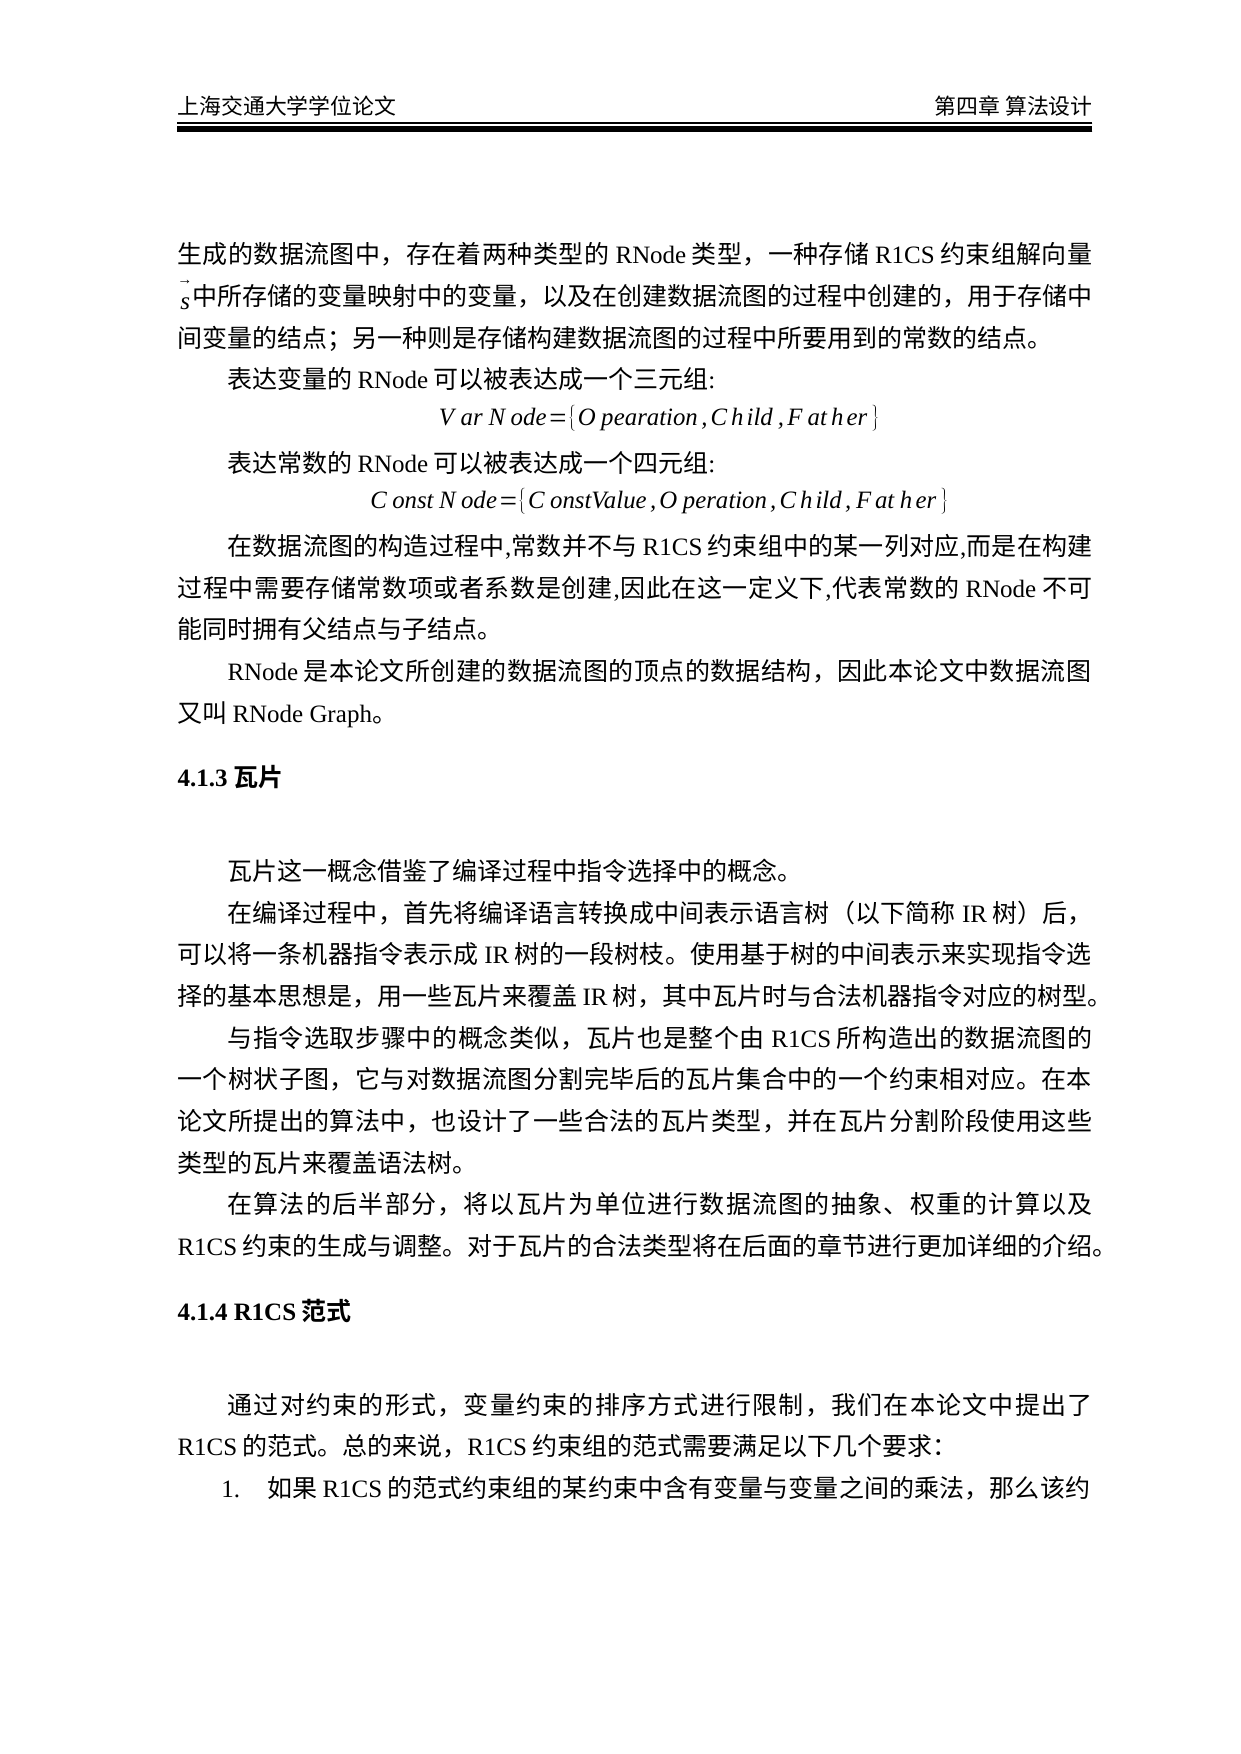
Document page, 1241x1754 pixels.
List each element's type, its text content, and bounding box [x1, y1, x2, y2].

text 表达常数的RNode可以被表达成一个四元组: [177, 439, 1092, 480]
text 与指令选取步骤中的概念类似，瓦片也是整个由R1CS所构造出的数据流图的一个树状子图，它与对数据流图分割完毕后的瓦片集合中的一个约束相对应。在本论文所提出的算法中，也设计了一些合法的瓦片类型，并在瓦片分割阶段使用这些类型的瓦片来覆盖语法树。 [177, 1014, 1092, 1181]
text 瓦片这一概念借鉴了编译过程中指令选择中的概念。 [177, 847, 1092, 889]
text 通过对约束的形式，变量约束的排序方式进行限制，我们在本论文中提出了R1CS的范式。总的来说，R1CS约束组的范式需要满足以下几个要求： [177, 1381, 1092, 1464]
subtitle 4.1.4 R1CS范式 [177, 1291, 1092, 1327]
text 在算法的后半部分，将以瓦片为单位进行数据流图的抽象、权重的计算以及R1CS约束的生成与调整。对于瓦片的合法类型将在后面的章节进行更加详细的介绍。 [177, 1181, 1092, 1264]
text RNode是本论文所创建的数据流图的顶点的数据结构，因此本论文中数据流图又叫RNode Graph。 [177, 647, 1092, 730]
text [177, 230, 1092, 355]
text 表达变量的RNode可以被表达成一个三元组: [177, 355, 1092, 397]
subtitle 4.1.3 瓦片 [177, 757, 1092, 794]
text 在数据流图的构造过程中,常数并不与R1CS约束组中的某一列对应,而是在构建过程中需要存储常数项或者系数是创建,因此在这一定义下,代表常数的RNode不可能同时拥有父结点与子结点。 [177, 522, 1092, 647]
text 在编译过程中，首先将编译语言转换成中间表示语言树（以下简称IR树）后，可以将一条机器指令表示成IR树的一段树枝。使用基于树的中间表示来实现指令选择的基本思想是，用一些瓦片来覆盖IR树，其中瓦片时与合法机器指令对应的树型。 [177, 889, 1092, 1014]
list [221, 1464, 1092, 1506]
